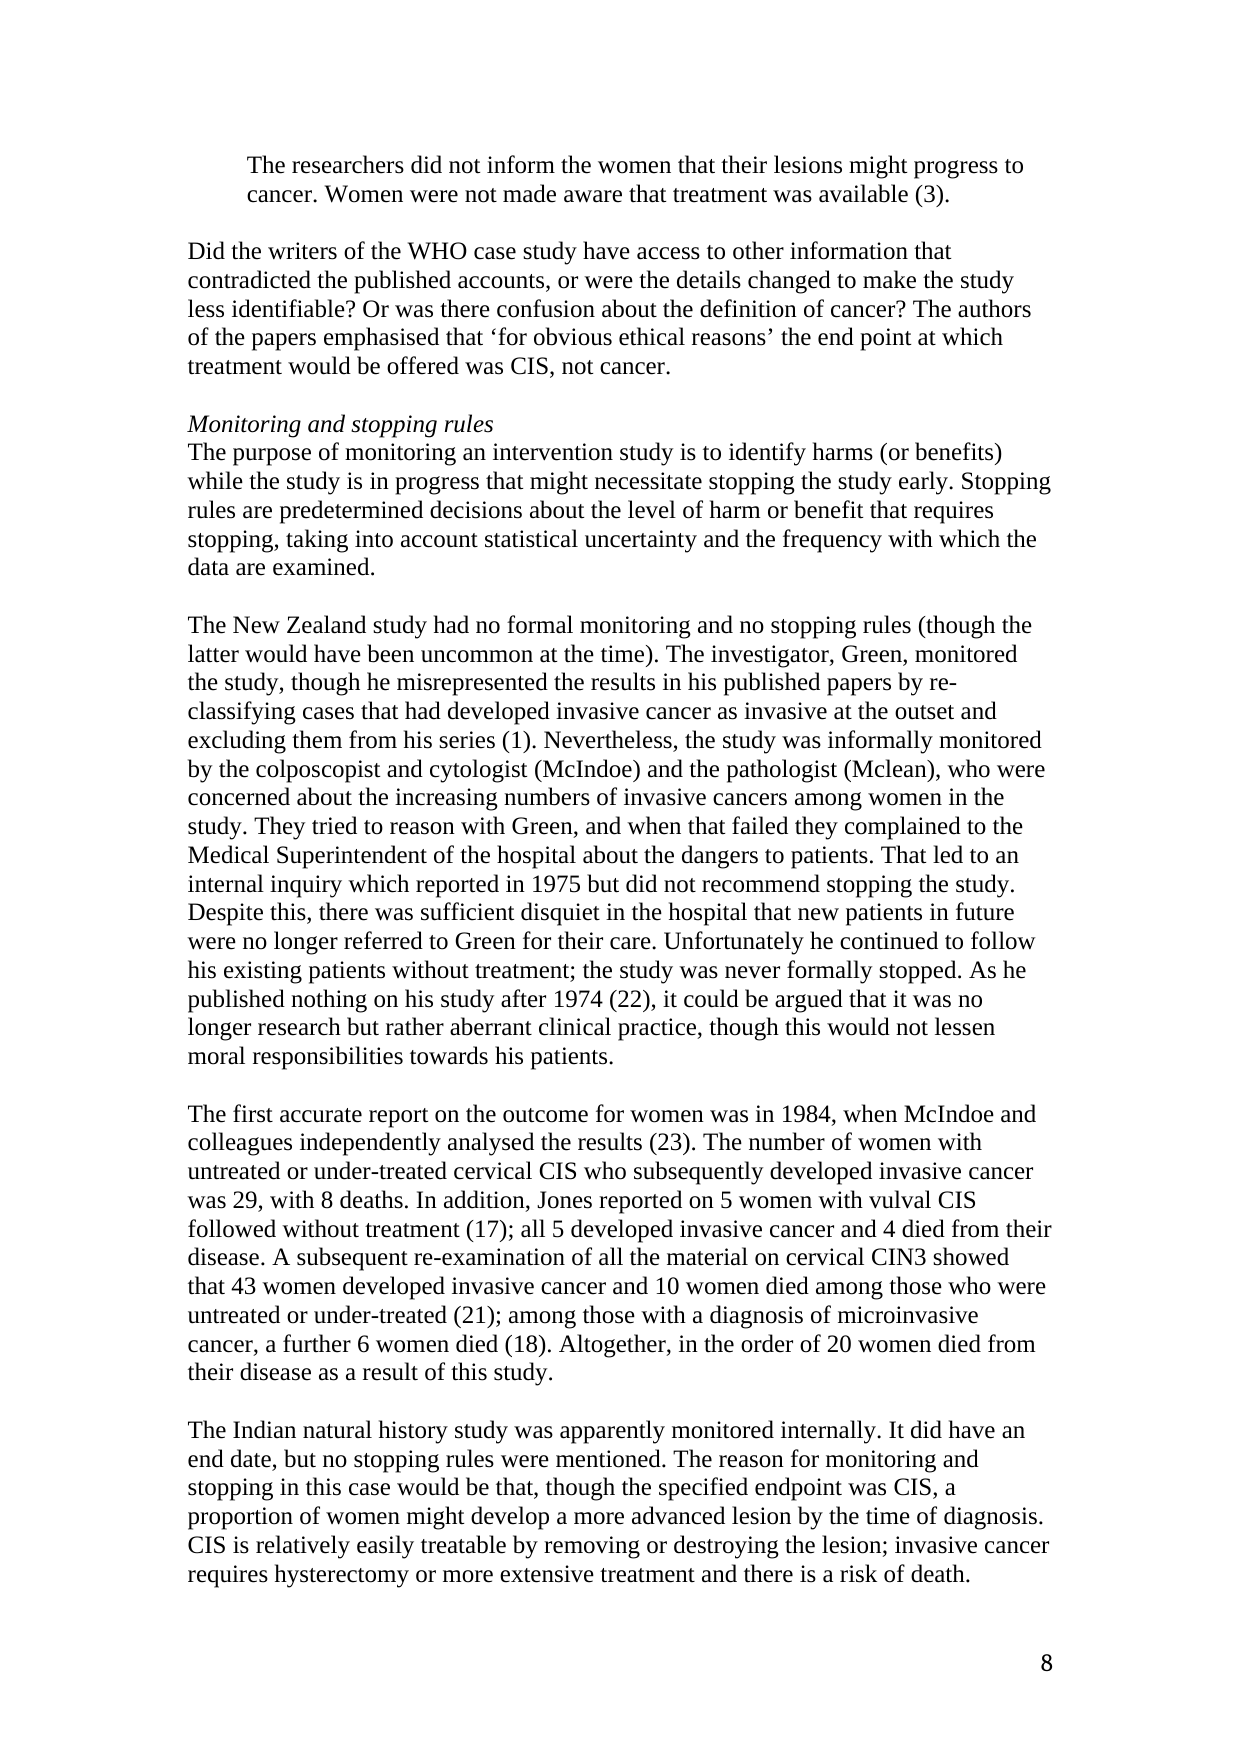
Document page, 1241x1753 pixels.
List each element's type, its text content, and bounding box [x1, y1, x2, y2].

text The researchers did not inform the women that their lesions might progress to cancer. Women were not made aware that treatment was available (3). [247, 150, 1053, 207]
text The first accurate report on the outcome for women was in 1984, when McIndoe and colleagues independently analysed the results (23). The number of women with untreated or under-treated cervical CIS who subsequently developed invasive cancer was 29, with 8 deaths. In addition, Jones reported on 5 women with vulval CIS followed without treatment (17); all 5 developed invasive cancer and 4 died from their disease. A subsequent re-examination of all the material on cervical CIN3 showed that 43 women developed invasive cancer and 10 women died among those who were untreated or under-treated (21); among those with a diagnosis of microinvasive cancer, a further 6 women died (18). Altogether, in the order of 20 women died from their disease as a result of this study. [187, 1099, 1053, 1386]
text Did the writers of the WHO case study have access to other information that contradicted the published accounts, or were the details changed to make the study less identifiable? Or was there confusion about the definition of cancer? The authors of the papers emphasised that ‘for obvious ethical reasons’ the end point at which treatment would be offered was CIS, not cancer. [187, 236, 1053, 380]
text The Indian natural history study was apparently monitored internally. It did have an end date, but no stopping rules were mentioned. The reason for monitoring and stopping in this case would be that, though the specified endpoint was CIS, a proportion of women might develop a more advanced lesion by the time of diagnosis. CIS is relatively easily treatable by removing or destroying the lesion; invasive cancer requires hysterectomy or more extensive treatment and there is a risk of death. [187, 1415, 1053, 1587]
text Monitoring and stopping rules [187, 409, 1053, 437]
text The New Zealand study had no formal monitoring and no stopping rules (though the latter would have been uncommon at the time). The investigator, Green, monitored the study, though he misrepresented the results in his published papers by re-classifying cases that had developed invasive cancer as invasive at the outset and excluding them from his series (1). Nevertheless, the study was informally monitored by the colposcopist and cytologist (McIndoe) and the pathologist (Mclean), who were concerned about the increasing numbers of invasive cancers among women in the study. They tried to reason with Green, and when that failed they complained to the Medical Superintendent of the hospital about the dangers to patients. That led to an internal inquiry which reported in 1975 but did not recommend stopping the study. Despite this, there was sufficient disquiet in the hospital that new patients in future were no longer referred to Green for their care. Unfortunately he continued to follow his existing patients without treatment; the study was never formally stopped. As he published nothing on his study after 1974 (22), it could be argued that it was no longer research but rather aberrant clinical practice, though this would not lessen moral responsibilities towards his patients. [187, 610, 1053, 1070]
text The purpose of monitoring an intervention study is to identify harms (or benefits) while the study is in progress that might necessitate stopping the study early. Stopping rules are predetermined decisions about the level of harm or benefit that requires stopping, taking into account statistical uncertainty and the frequency with which the data are examined. [187, 437, 1053, 581]
